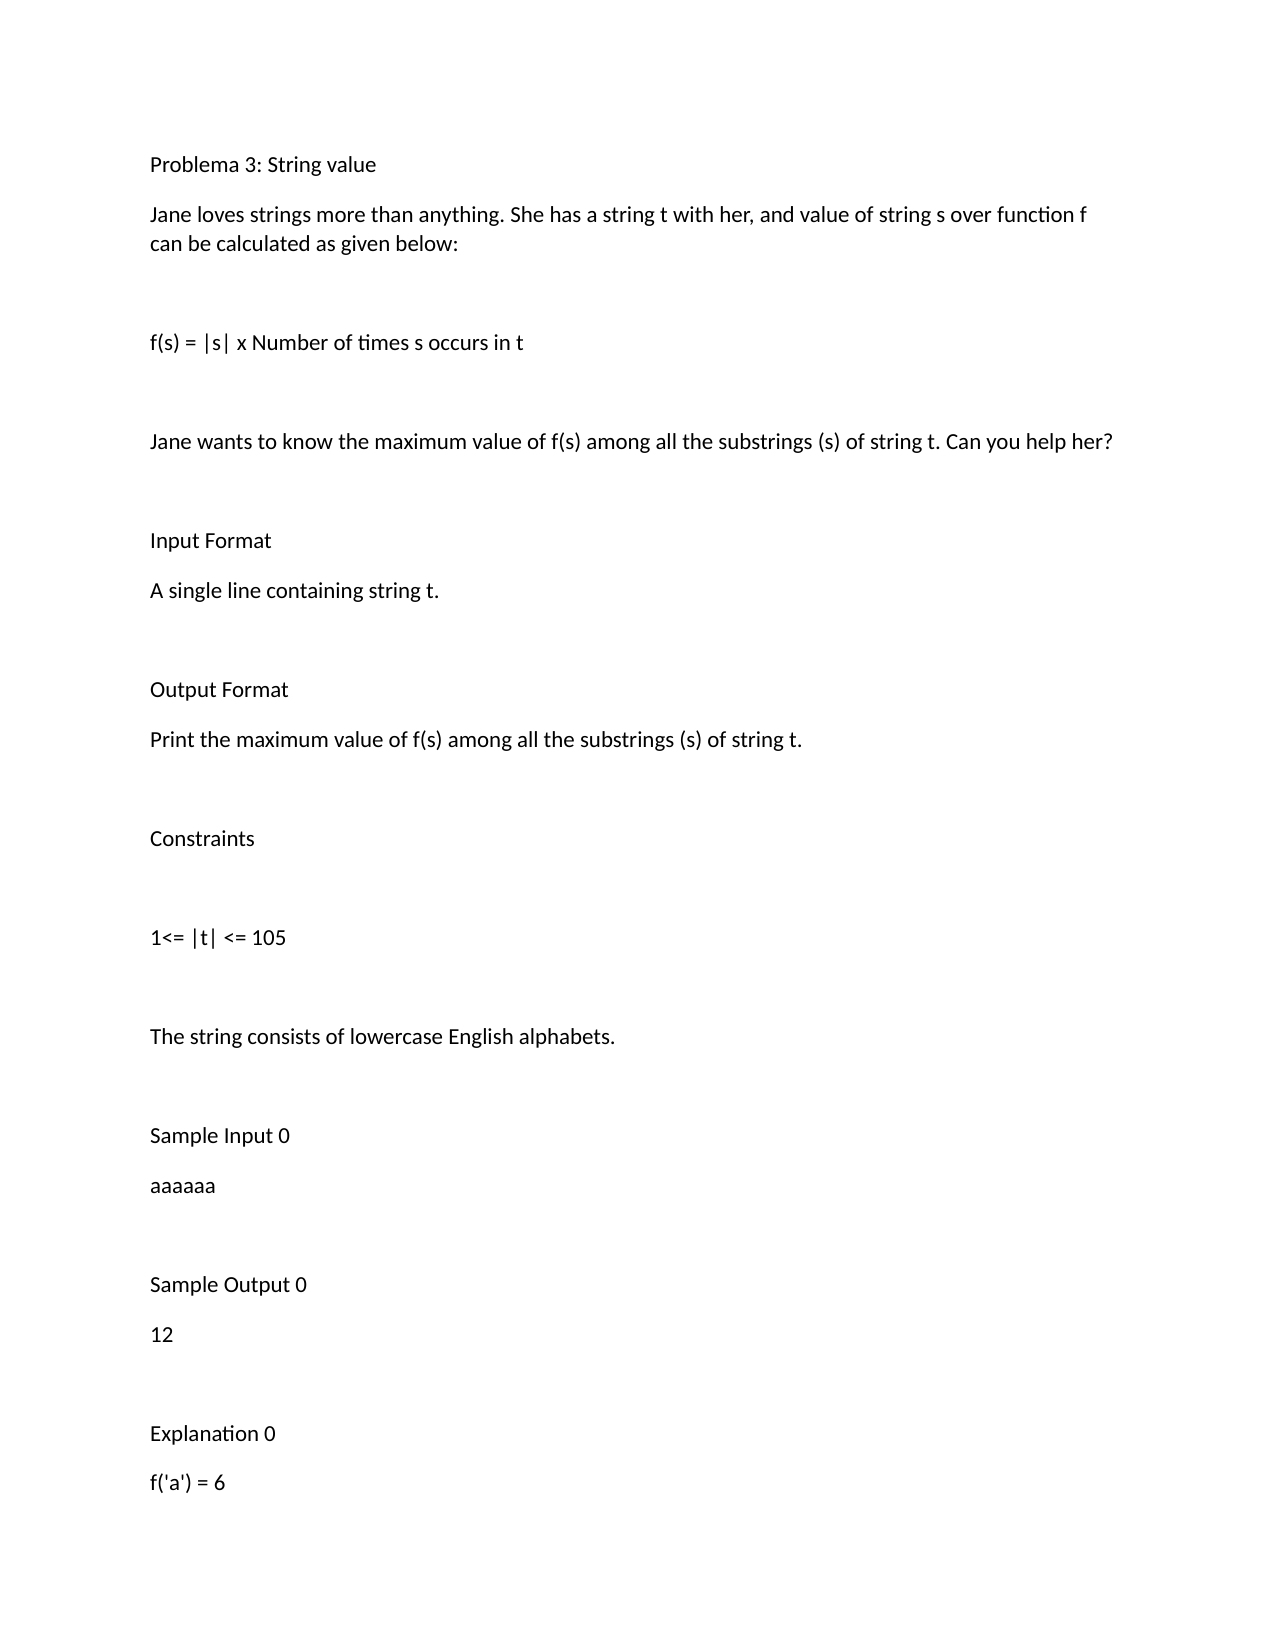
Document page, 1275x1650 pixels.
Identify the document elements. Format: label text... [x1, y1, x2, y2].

text Print the maximum value of f(s) among all the substrings (s) of string t. [150, 724, 1125, 753]
text aaaaaa [150, 1170, 1125, 1199]
text The string consists of lowercase English alphabets. [150, 1022, 1125, 1050]
text f('a') = 6 [150, 1468, 1125, 1497]
text Explanation 0 [150, 1418, 1125, 1447]
text Sample Input 0 [150, 1121, 1125, 1149]
text Constraints [150, 823, 1125, 852]
text Output Format [150, 674, 1125, 703]
text A single line containing string t. [150, 575, 1125, 604]
text 1<= |t| <= 105 [150, 922, 1125, 951]
text Input Format [150, 526, 1125, 554]
text Problema 3: String value [150, 150, 1125, 179]
text Jane loves strings more than anything. She has a string t with her, and value of string s over function f can be calculated as given below: [150, 199, 1125, 257]
text Sample Output 0 [150, 1269, 1125, 1298]
text Jane wants to know the maximum value of f(s) among all the substrings (s) of string t. Can you help her? [150, 427, 1125, 455]
text 12 [150, 1319, 1125, 1348]
text f(s) = |s| x Number of times s occurs in t [150, 327, 1125, 356]
